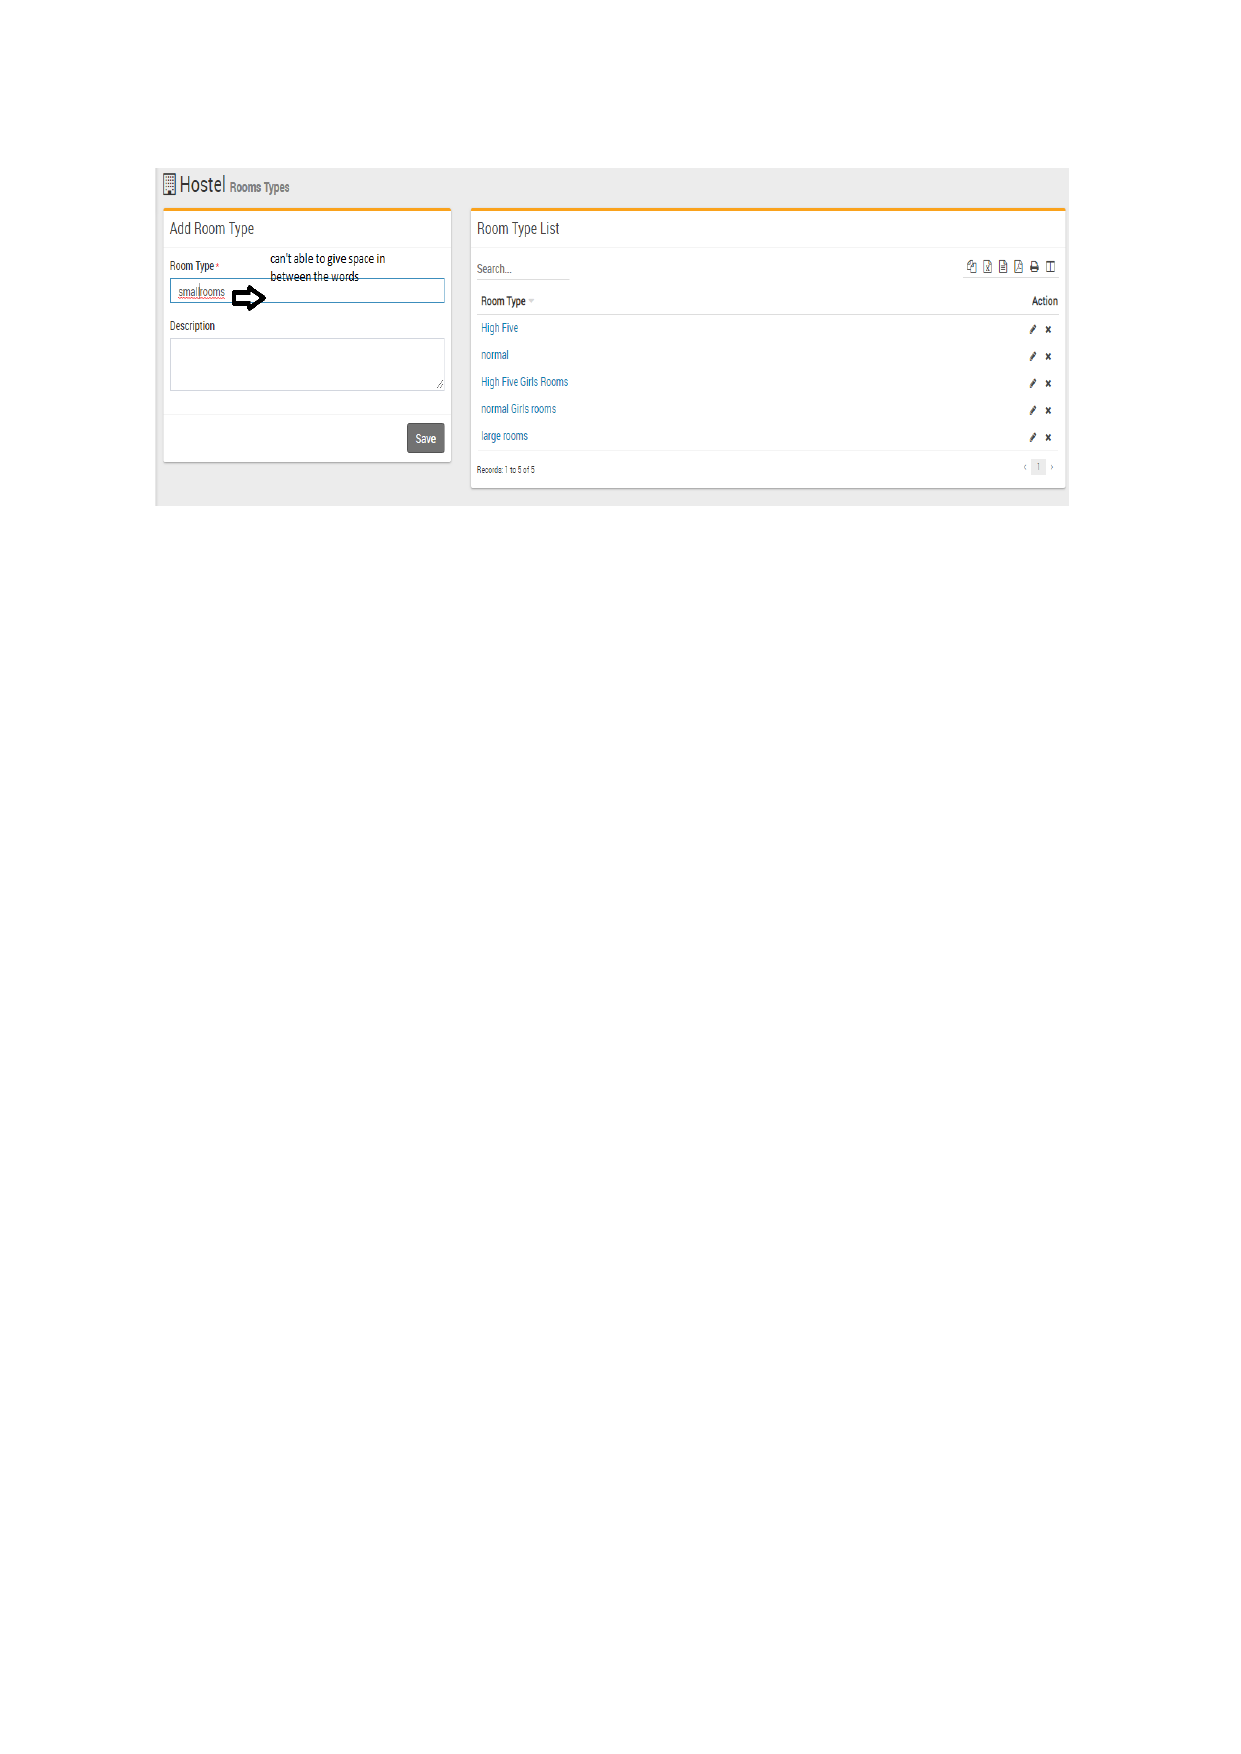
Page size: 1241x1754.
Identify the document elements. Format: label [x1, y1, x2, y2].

picture [150, 150, 1090, 568]
